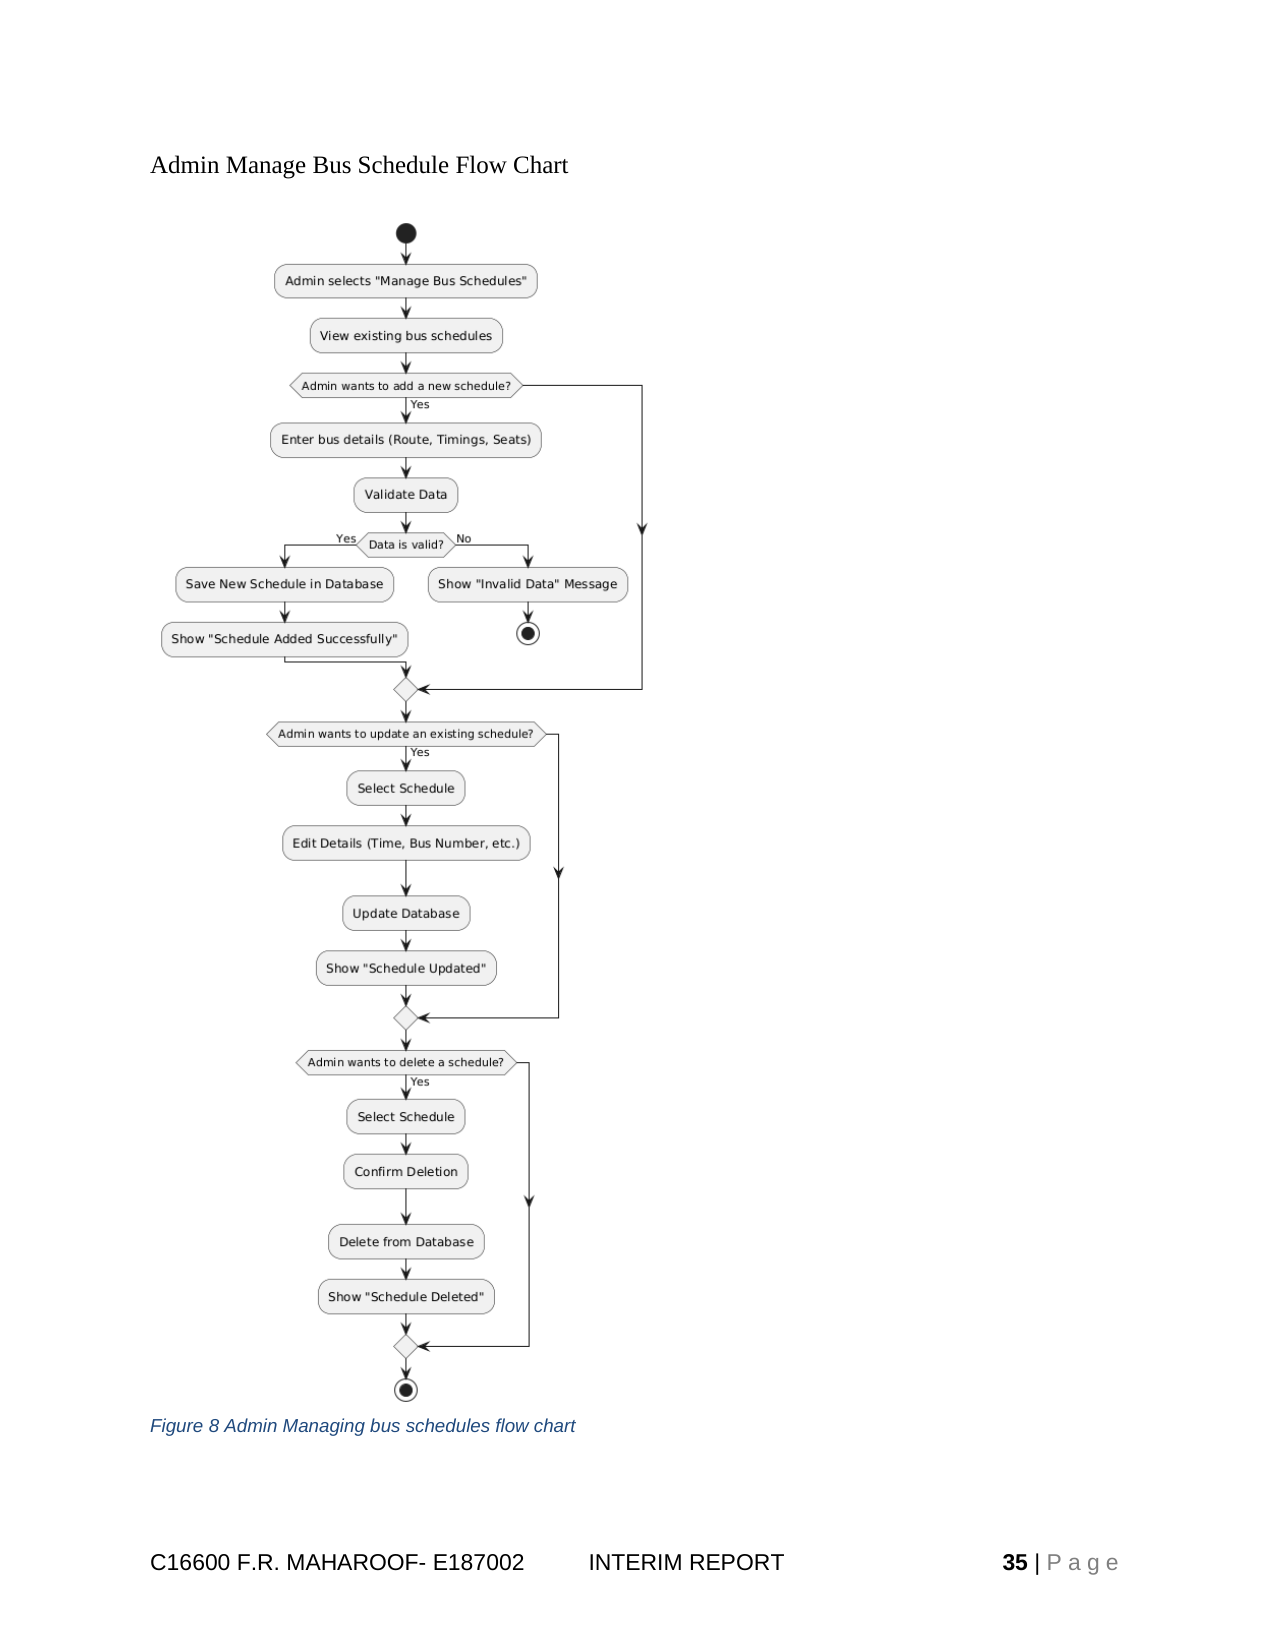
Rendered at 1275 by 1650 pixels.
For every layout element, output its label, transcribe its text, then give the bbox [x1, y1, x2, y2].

picture [150, 213, 667, 1411]
text Admin Manage Bus Schedule Flow Chart [150, 150, 1125, 179]
